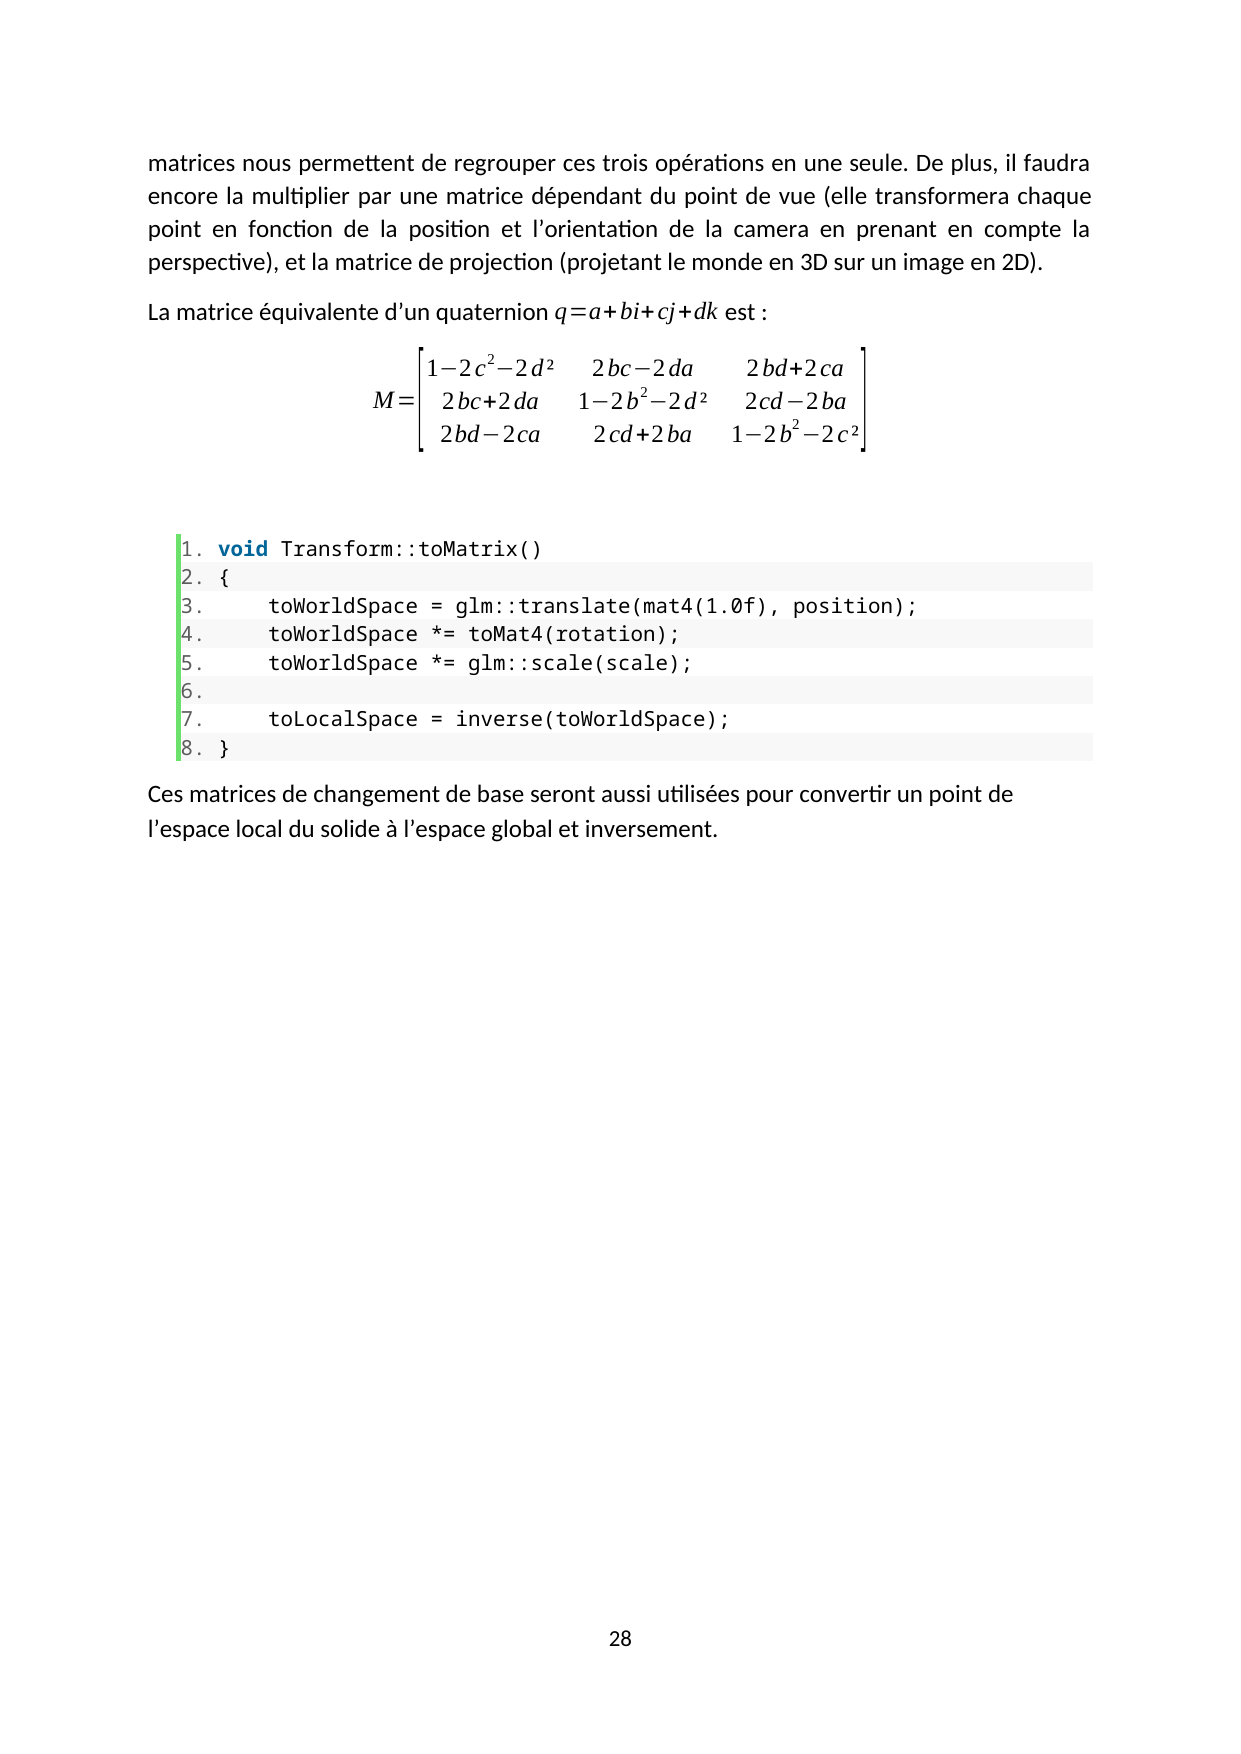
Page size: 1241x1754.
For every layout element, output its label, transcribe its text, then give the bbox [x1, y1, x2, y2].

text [148, 148, 1093, 277]
text La matrice équivalente d’un quaternion est : [148, 296, 1093, 326]
list toWorldSpace = glm::translate(mat4(1.0f), position); [181, 591, 1093, 619]
list toWorldSpace *= glm::scale(scale); [181, 648, 1093, 676]
list toWorldSpace *= toMat4(rotation); [181, 619, 1093, 648]
list { [181, 562, 1093, 591]
list } [181, 733, 1093, 761]
list void Transform::toMatrix() [181, 534, 1093, 562]
text Ces matrices de changement de base seront aussi utilisées pour convertir un point de l’espace local du solide à l’espace global et inversement. [148, 778, 1093, 843]
list toLocalSpace = inverse(toWorldSpace); [181, 704, 1093, 733]
